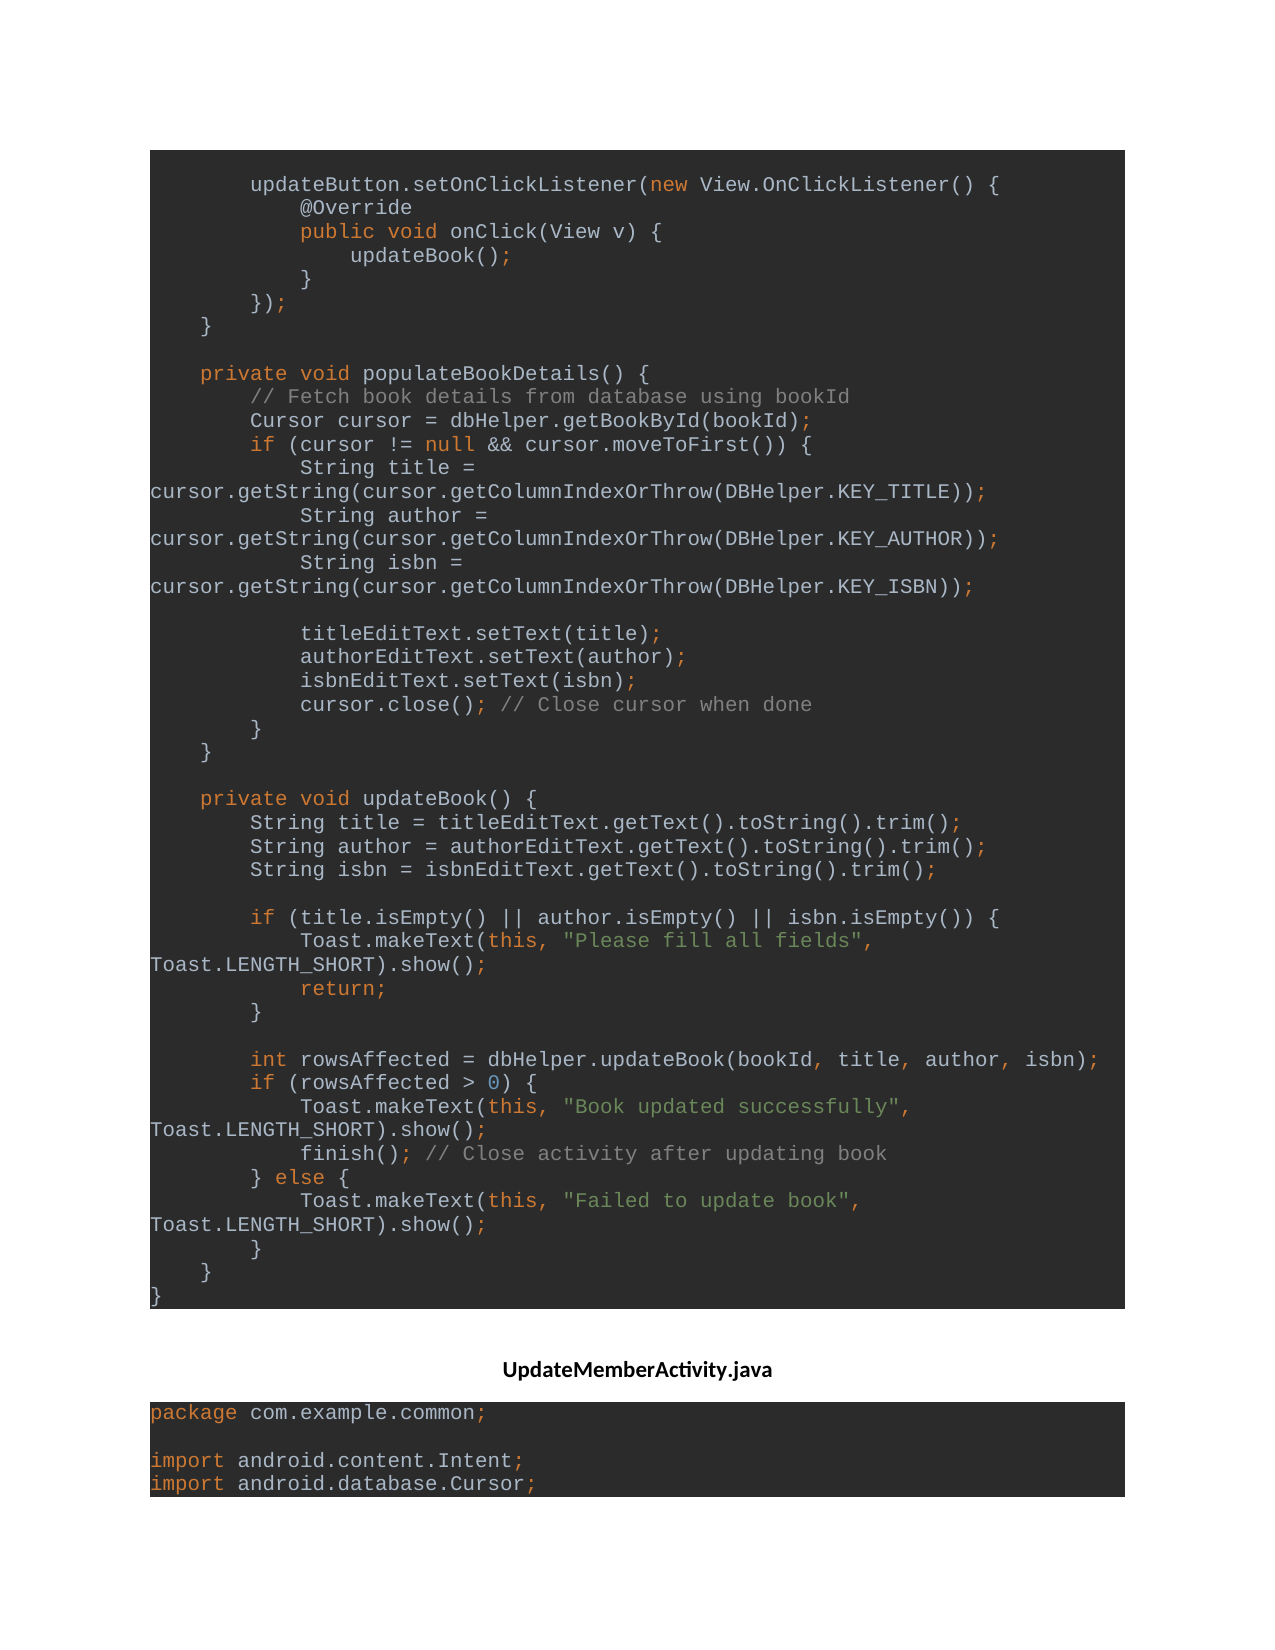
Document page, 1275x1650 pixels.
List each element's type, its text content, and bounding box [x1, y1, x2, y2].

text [150, 150, 1125, 1309]
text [150, 1402, 1125, 1497]
text UpdateMemberActivity.java [150, 1356, 1125, 1383]
